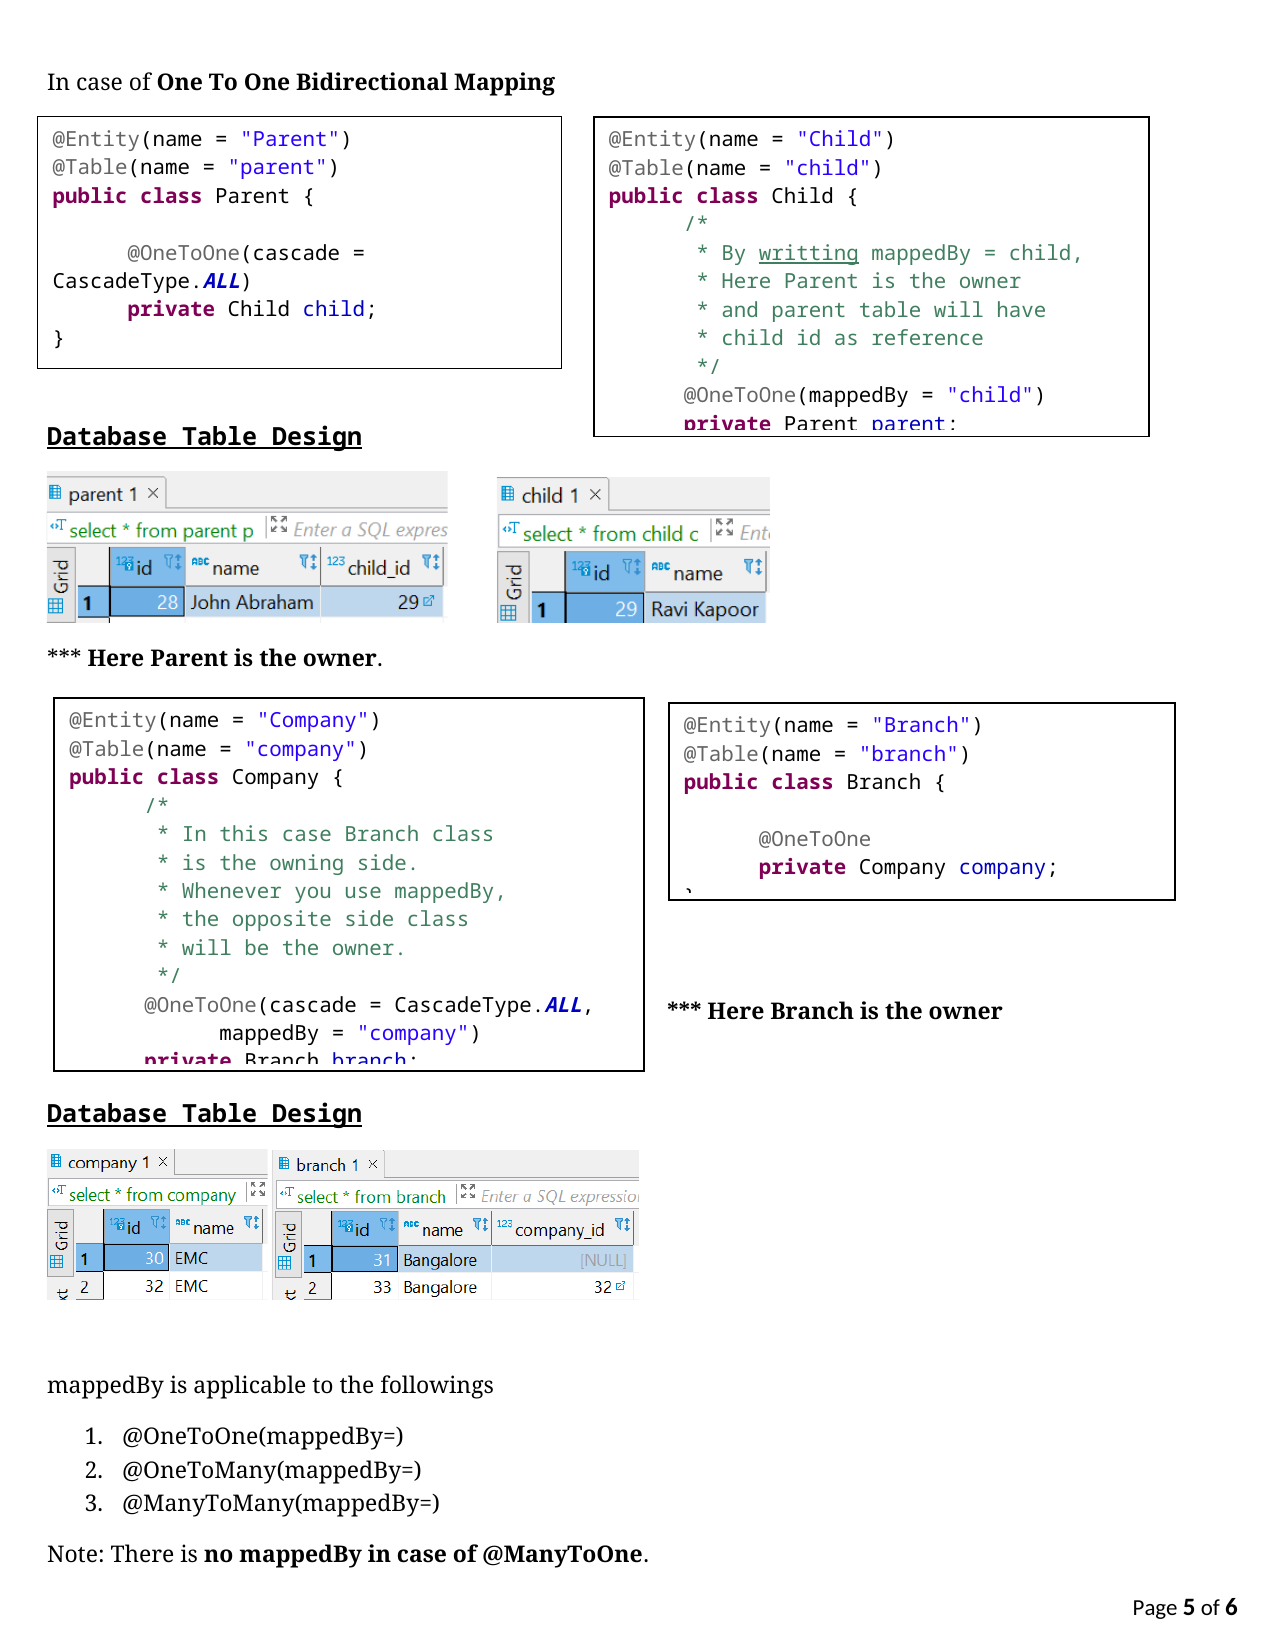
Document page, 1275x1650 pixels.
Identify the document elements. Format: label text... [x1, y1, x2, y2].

text Database Table Design [47, 418, 1237, 452]
list @ManyToMany(mappedBy=) [84, 1487, 1237, 1519]
picture [46, 1149, 268, 1300]
list @OneToOne(mappedBy=) [84, 1420, 1237, 1451]
text mappedBy is applicable to the followings [47, 1369, 1237, 1401]
picture [46, 471, 448, 623]
text In case of One To One Bidirectional Mapping [47, 66, 1237, 97]
picture [271, 1150, 639, 1300]
text *** Here Branch is the owner [645, 995, 1237, 1026]
text Database Table Design [47, 1096, 1237, 1130]
list @OneToMany(mappedBy=) [84, 1454, 1237, 1485]
text Note: There is no mappedBy in case of @ManyToOne. [47, 1538, 1237, 1569]
picture [496, 477, 770, 623]
text *** Here Parent is the owner. [47, 642, 1237, 673]
